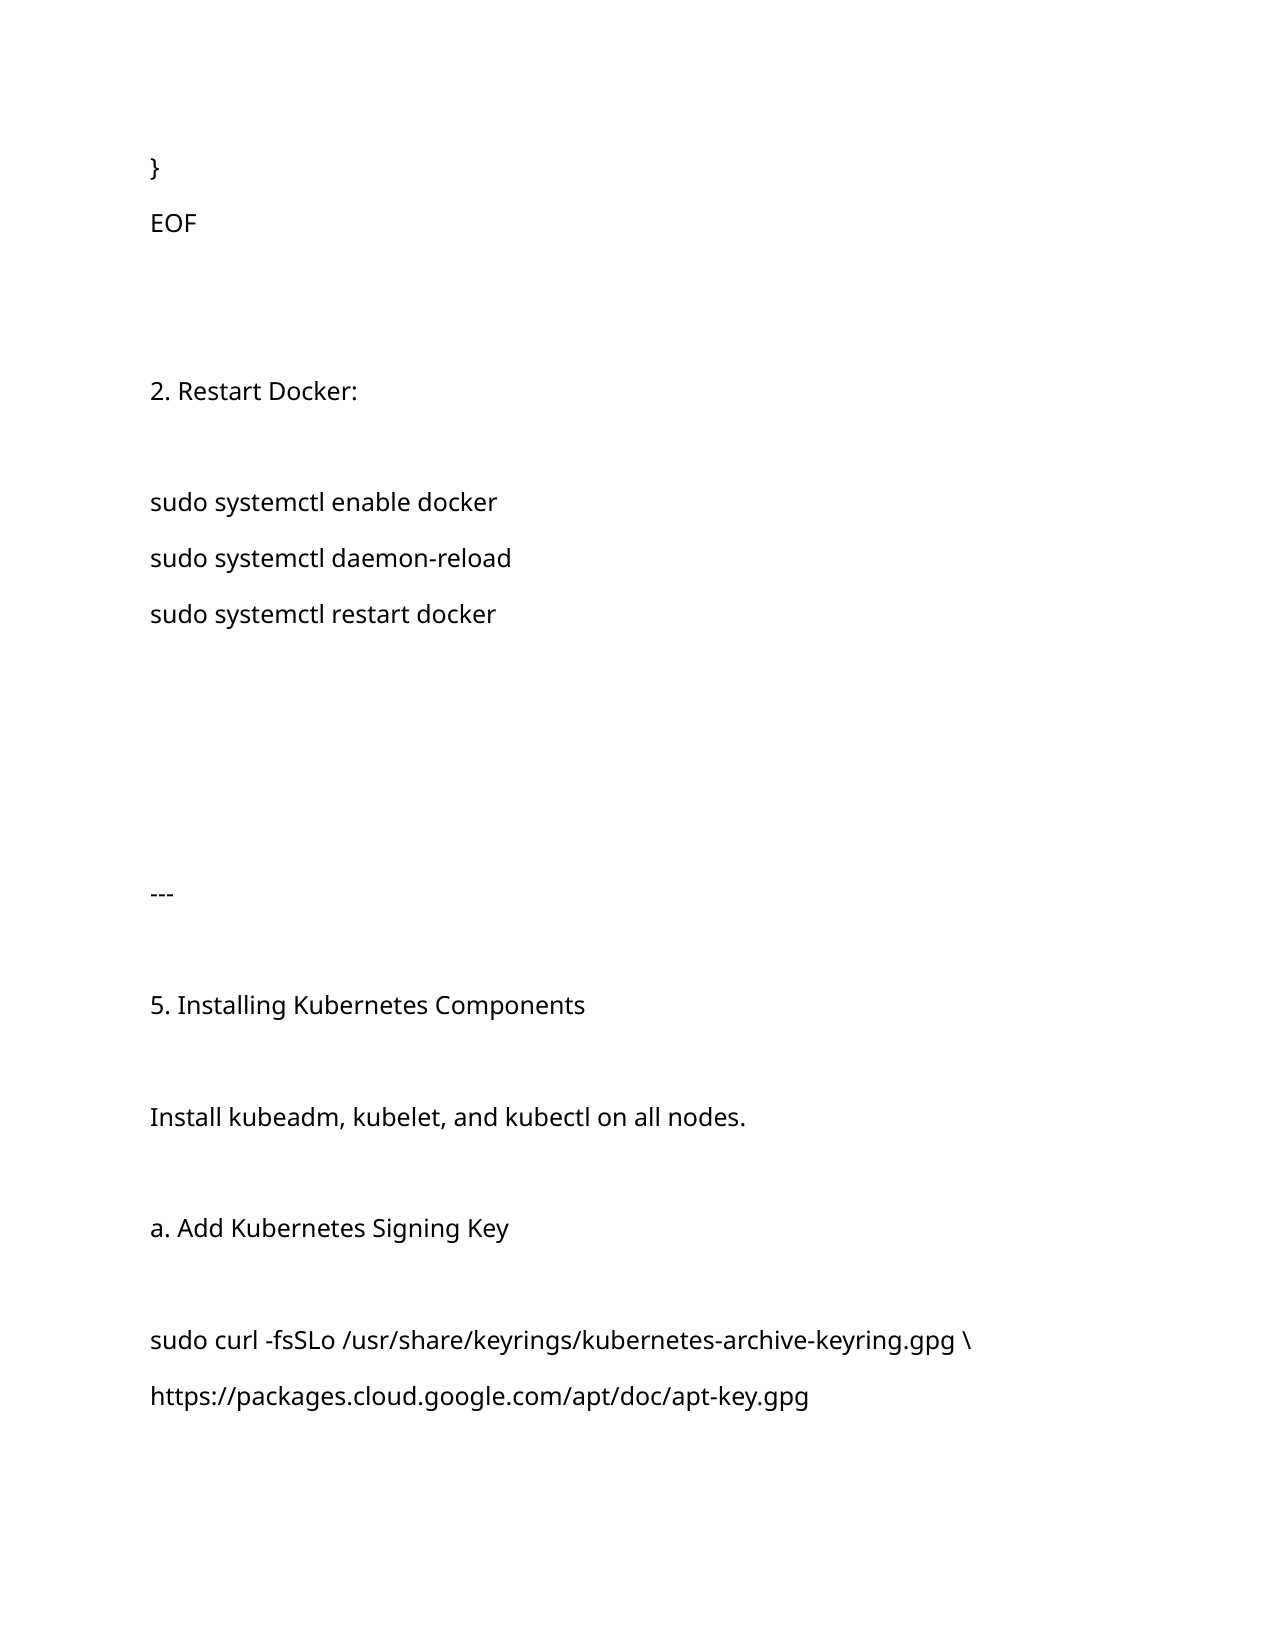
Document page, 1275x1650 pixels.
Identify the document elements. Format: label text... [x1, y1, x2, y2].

text 2. Restart Docker: [150, 373, 1125, 407]
text sudo systemctl daemon-reload [150, 541, 1125, 575]
text --- [150, 876, 1125, 910]
text } [150, 150, 1125, 184]
text a. Add Kubernetes Signing Key [150, 1211, 1125, 1245]
text Install kubeadm, kubelet, and kubectl on all nodes. [150, 1099, 1125, 1133]
text 5. Installing Kubernetes Components [150, 987, 1125, 1022]
text sudo curl -fsSLo /usr/share/keyrings/kubernetes-archive-keyring.gpg \ [150, 1322, 1125, 1357]
text https://packages.cloud.google.com/apt/doc/apt-key.gpg [150, 1378, 1125, 1412]
text sudo systemctl restart docker [150, 597, 1125, 631]
text EOF [150, 206, 1125, 240]
text sudo systemctl enable docker [150, 485, 1125, 519]
